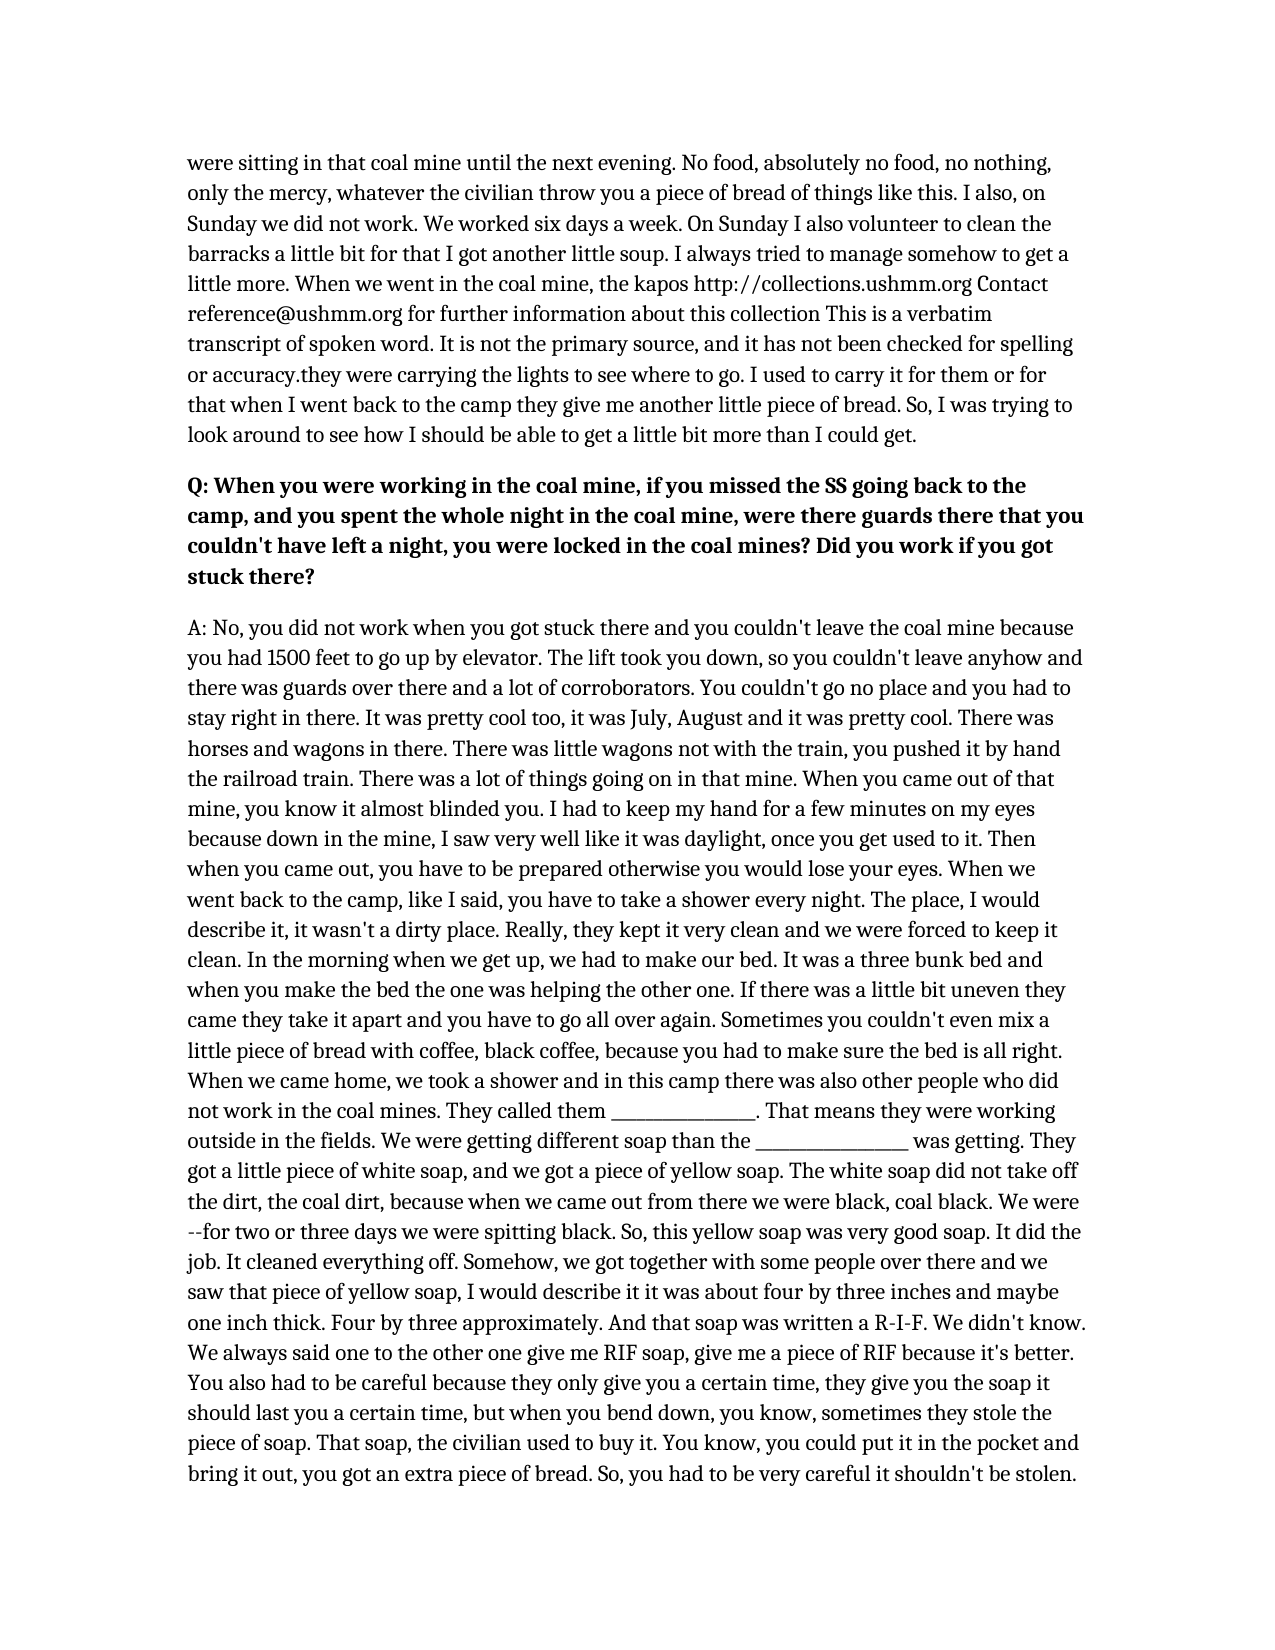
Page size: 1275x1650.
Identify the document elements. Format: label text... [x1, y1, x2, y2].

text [187, 150, 1087, 448]
text Q: When you were working in the coal mine, if you missed the SS going back to the camp, and you spent the whole night in the coal mine, were there guards there that you couldn't have left a night, you were locked in the coal mines? Did you work if you got stuck there? [187, 473, 1087, 590]
